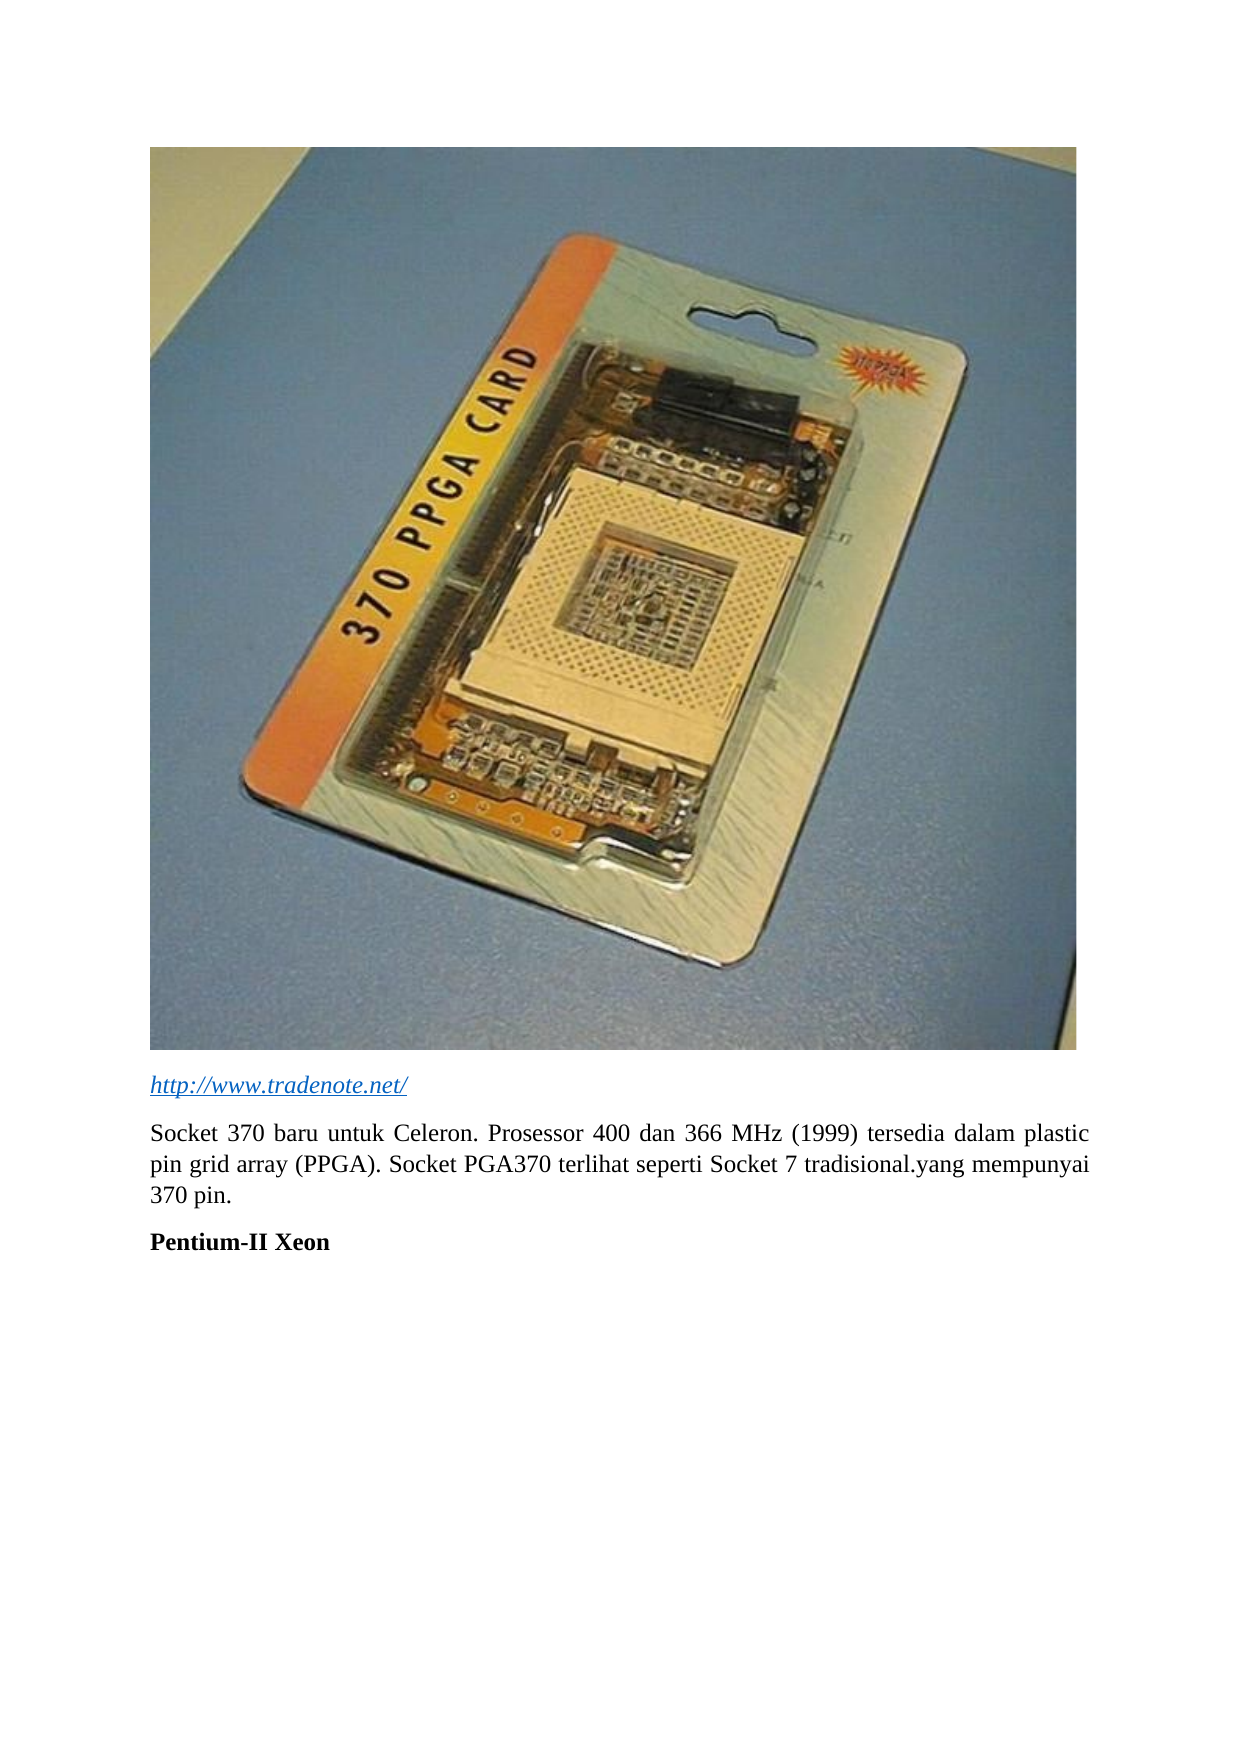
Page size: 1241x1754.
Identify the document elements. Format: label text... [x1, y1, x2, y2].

subtitle Pentium-II Xeon [150, 1227, 1103, 1256]
text http://www.tradenote.net/ [150, 1070, 1103, 1099]
picture [150, 147, 1077, 1050]
text Socket 370 baru untuk Celeron. Prosessor 400 dan 366 MHz (1999) tersedia dalam plastic pin grid array (PPGA). Socket PGA370 terlihat seperti Socket 7 tradisional.yang mempunyai 370 pin. [150, 1118, 1090, 1208]
